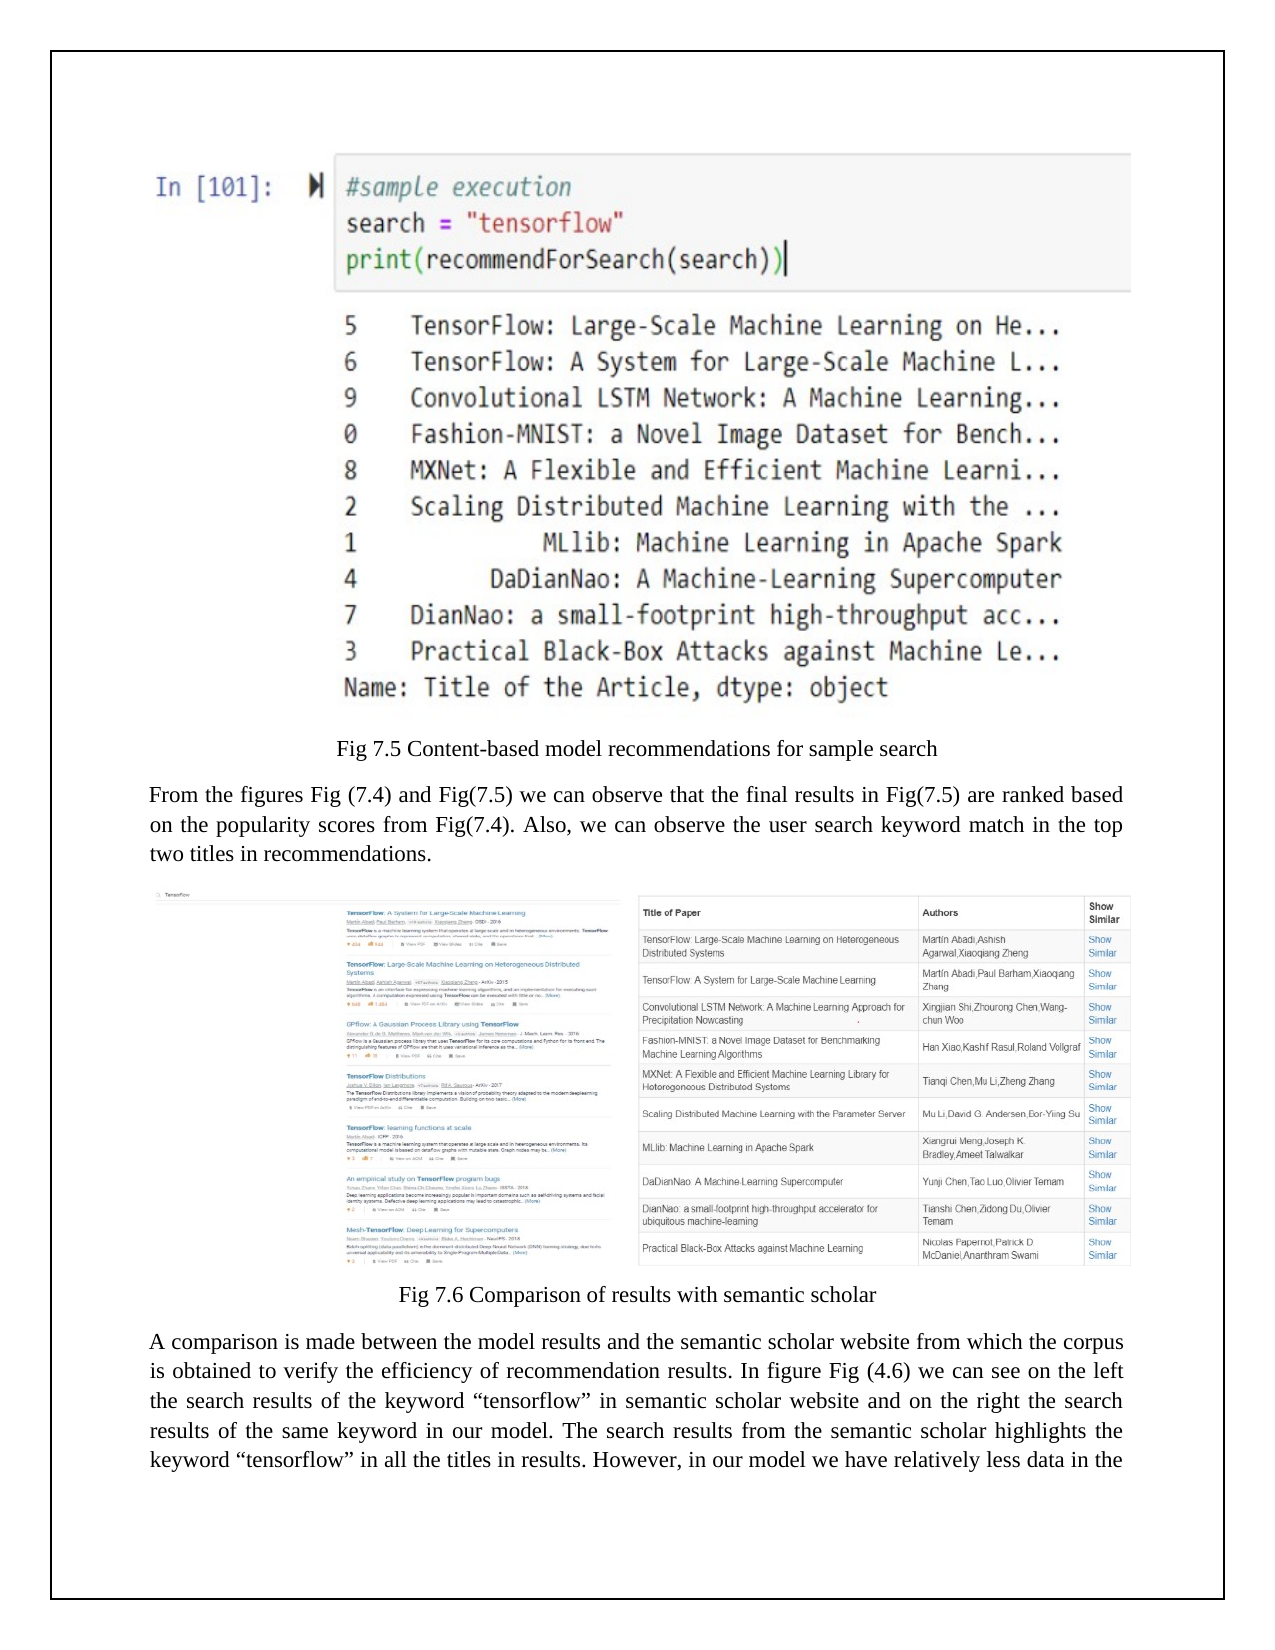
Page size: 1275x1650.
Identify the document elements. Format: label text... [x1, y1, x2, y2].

picture [155, 150, 1131, 719]
picture [155, 886, 1131, 1266]
text Fig 7.5 Content-based model recommendations for sample search [150, 734, 1124, 761]
text From the figures Fig (7.4) and Fig(7.5) we can observe that the final results in Fig(7.5) are ranked based on the popularity scores from Fig(7.4). Also, we can observe the user search keyword match in the top two titles in recommendations. [148, 781, 1126, 867]
text Fig 7.6 Comparison of results with semantic scholar [150, 1281, 1125, 1308]
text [148, 1328, 1126, 1473]
